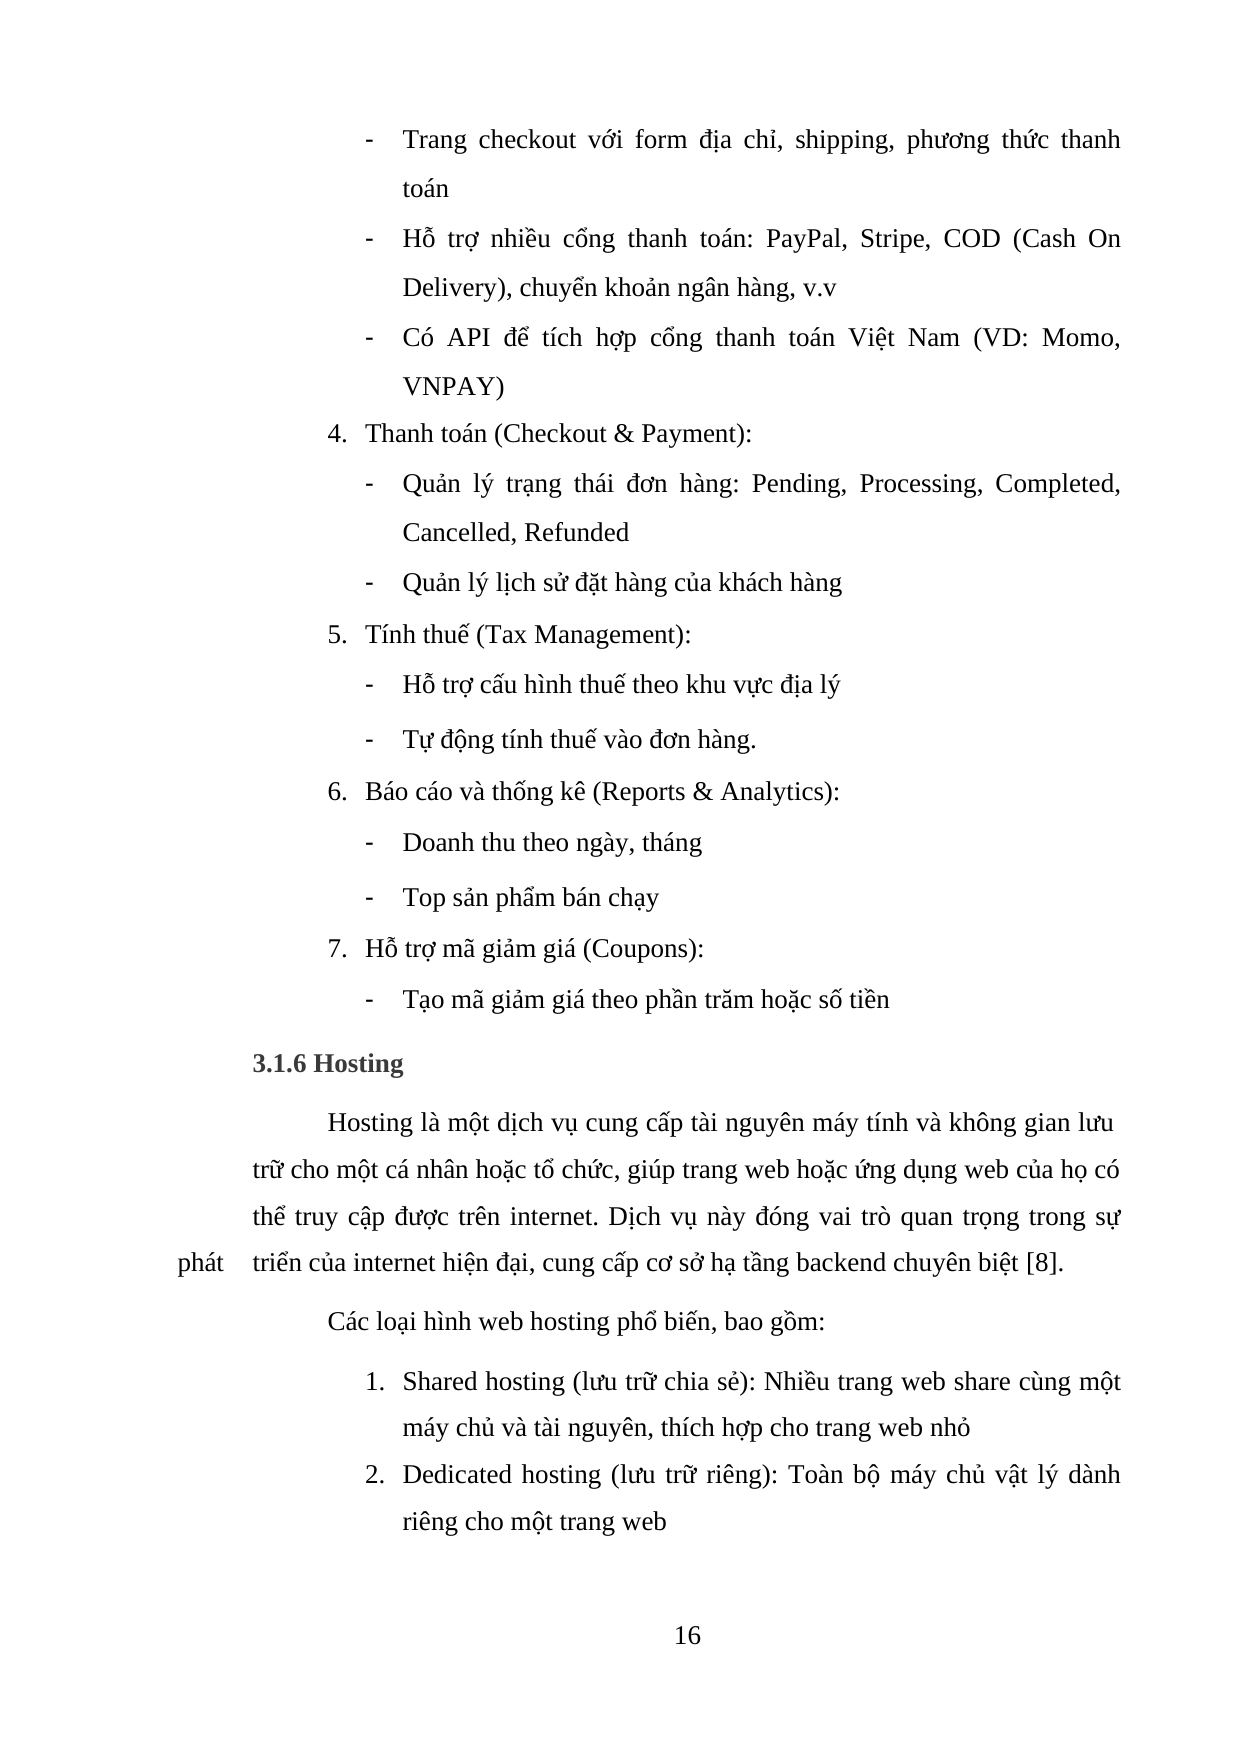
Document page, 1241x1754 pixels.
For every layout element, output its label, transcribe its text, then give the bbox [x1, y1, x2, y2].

list Quản lý trạng thái đơn hàng: Pending, Processing, Completed, Cancelled, Refunded [365, 464, 1122, 547]
list Quản lý lịch sử đặt hàng của khách hàng [365, 563, 1122, 599]
list Dedicated hosting (lưu trữ riêng): Toàn bộ máy chủ vật lý dành riêng cho một trang web [365, 1458, 1122, 1536]
list Có API để tích hợp cổng thanh toán Việt Nam (VD: Momo, VNPAY) [365, 318, 1122, 401]
list Hỗ trợ nhiều cổng thanh toán: PayPal, Stripe, COD (Cash On Delivery), chuyển khoản ngân hàng, v.v [365, 219, 1122, 302]
subtitle 3.1.6 Hosting [177, 1047, 1122, 1078]
list Tự động tính thuế vào đơn hàng. [365, 720, 1122, 757]
list Thanh toán (Checkout & Payment): [327, 417, 1122, 448]
text Các loại hình web hosting phổ biến, bao gồm: [177, 1305, 1122, 1337]
list Hỗ trợ mã giảm giá (Coupons): [327, 933, 1122, 964]
list Trang checkout với form địa chỉ, shipping, phương thức thanh toán [365, 120, 1122, 203]
list Hỗ trợ cấu hình thuế theo khu vực địa lý [365, 665, 1122, 702]
text Hosting là một dịch vụ cung cấp tài nguyên máy tính và không gian lưu trữ cho một cá nhân hoặc tổ chức, giúp trang web hoặc ứng dụng web của họ có thể truy cập được trên internet. Dịch vụ này đóng vai trò quan trọng trong sự phát triển của internet hiện đại, cung cấp cơ sở hạ tầng backend chuyên biệt. [177, 1106, 1122, 1277]
list Shared hosting (lưu trữ chia sẻ): Nhiều trang web share cùng một máy chủ và tài nguyên, thích hợp cho trang web nhỏ [365, 1364, 1122, 1442]
list Doanh thu theo ngày, tháng [365, 822, 1122, 859]
list Tính thuế (Tax Management): [327, 618, 1122, 649]
list Top sản phẩm bán chạy [365, 877, 1122, 914]
list Tạo mã giảm giá theo phần trăm hoặc số tiền [365, 979, 1122, 1016]
list Báo cáo và thống kê (Reports & Analytics): [327, 775, 1122, 806]
